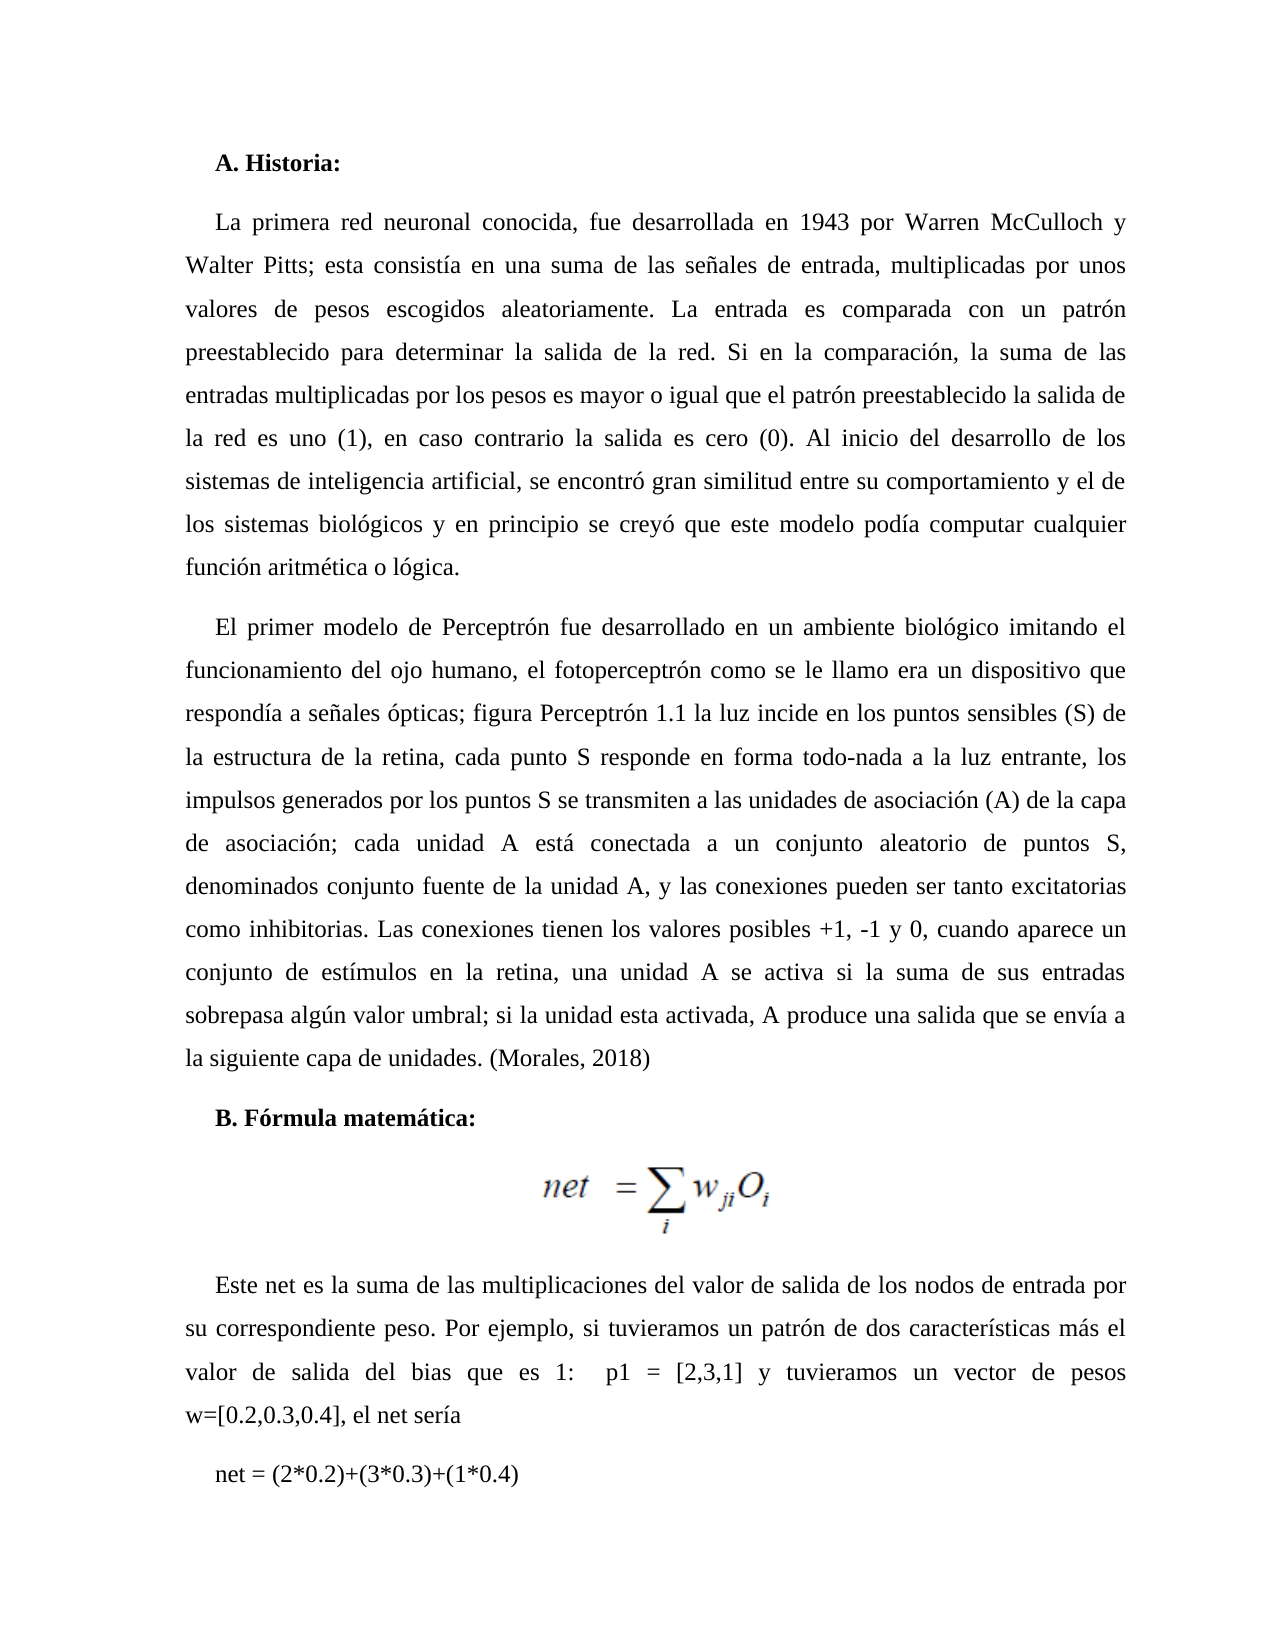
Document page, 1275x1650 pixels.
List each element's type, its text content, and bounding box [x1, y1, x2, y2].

text A. Historia: [185, 148, 1127, 176]
picture [529, 1163, 813, 1240]
text net = (2*0.2)+(3*0.3)+(1*0.4) [185, 1459, 1127, 1488]
text B. Fórmula matemática: [185, 1103, 1127, 1132]
text La primera red neuronal conocida, fue desarrollada en 1943 por Warren McCulloch y Walter Pitts; esta consistía en una suma de las señales de entrada, multiplicadas por unos valores de pesos escogidos aleatoriamente. La entrada es comparada con un patrón preestablecido para determinar la salida de la red. Si en la comparación, la suma de las entradas multiplicadas por los pesos es mayor o igual que el patrón preestablecido la salida de la red es uno (1), en caso contrario la salida es cero (0). Al inicio del desarrollo de los sistemas de inteligencia artificial, se encontró gran similitud entre su comportamiento y el de los sistemas biológicos y en principio se creyó que este modelo podía computar cualquier función aritmética o lógica. [185, 207, 1127, 581]
text Este net es la suma de las multiplicaciones del valor de salida de los nodos de entrada por su correspondiente peso. Por ejemplo, si tuvieramos un patrón de dos características más el valor de salida del bias que es 1: p1 = [2,3,1] y tuvieramos un vector de pesos w=[0.2,0.3,0.4], el net sería [185, 1270, 1127, 1428]
text El primer modelo de Perceptrón fue desarrollado en un ambiente biológico imitando el funcionamiento del ojo humano, el fotoperceptrón como se le llamo era un dispositivo que respondía a señales ópticas; figura Perceptrón 1.1 la luz incide en los puntos sensibles (S) de la estructura de la retina, cada punto S responde en forma todo-nada a la luz entrante, los impulsos generados por los puntos S se transmiten a las unidades de asociación (A) de la capa de asociación; cada unidad A está conectada a un conjunto aleatorio de puntos S, denominados conjunto fuente de la unidad A, y las conexiones pueden ser tanto excitatorias como inhibitorias. Las conexiones tienen los valores posibles +1, -1 y 0, cuando aparece un conjunto de estímulos en la retina, una unidad A se activa si la suma de sus entradas sobrepasa algún valor umbral; si la unidad esta activada, A produce una salida que se envía a la siguiente capa de unidades. [185, 612, 1127, 1072]
